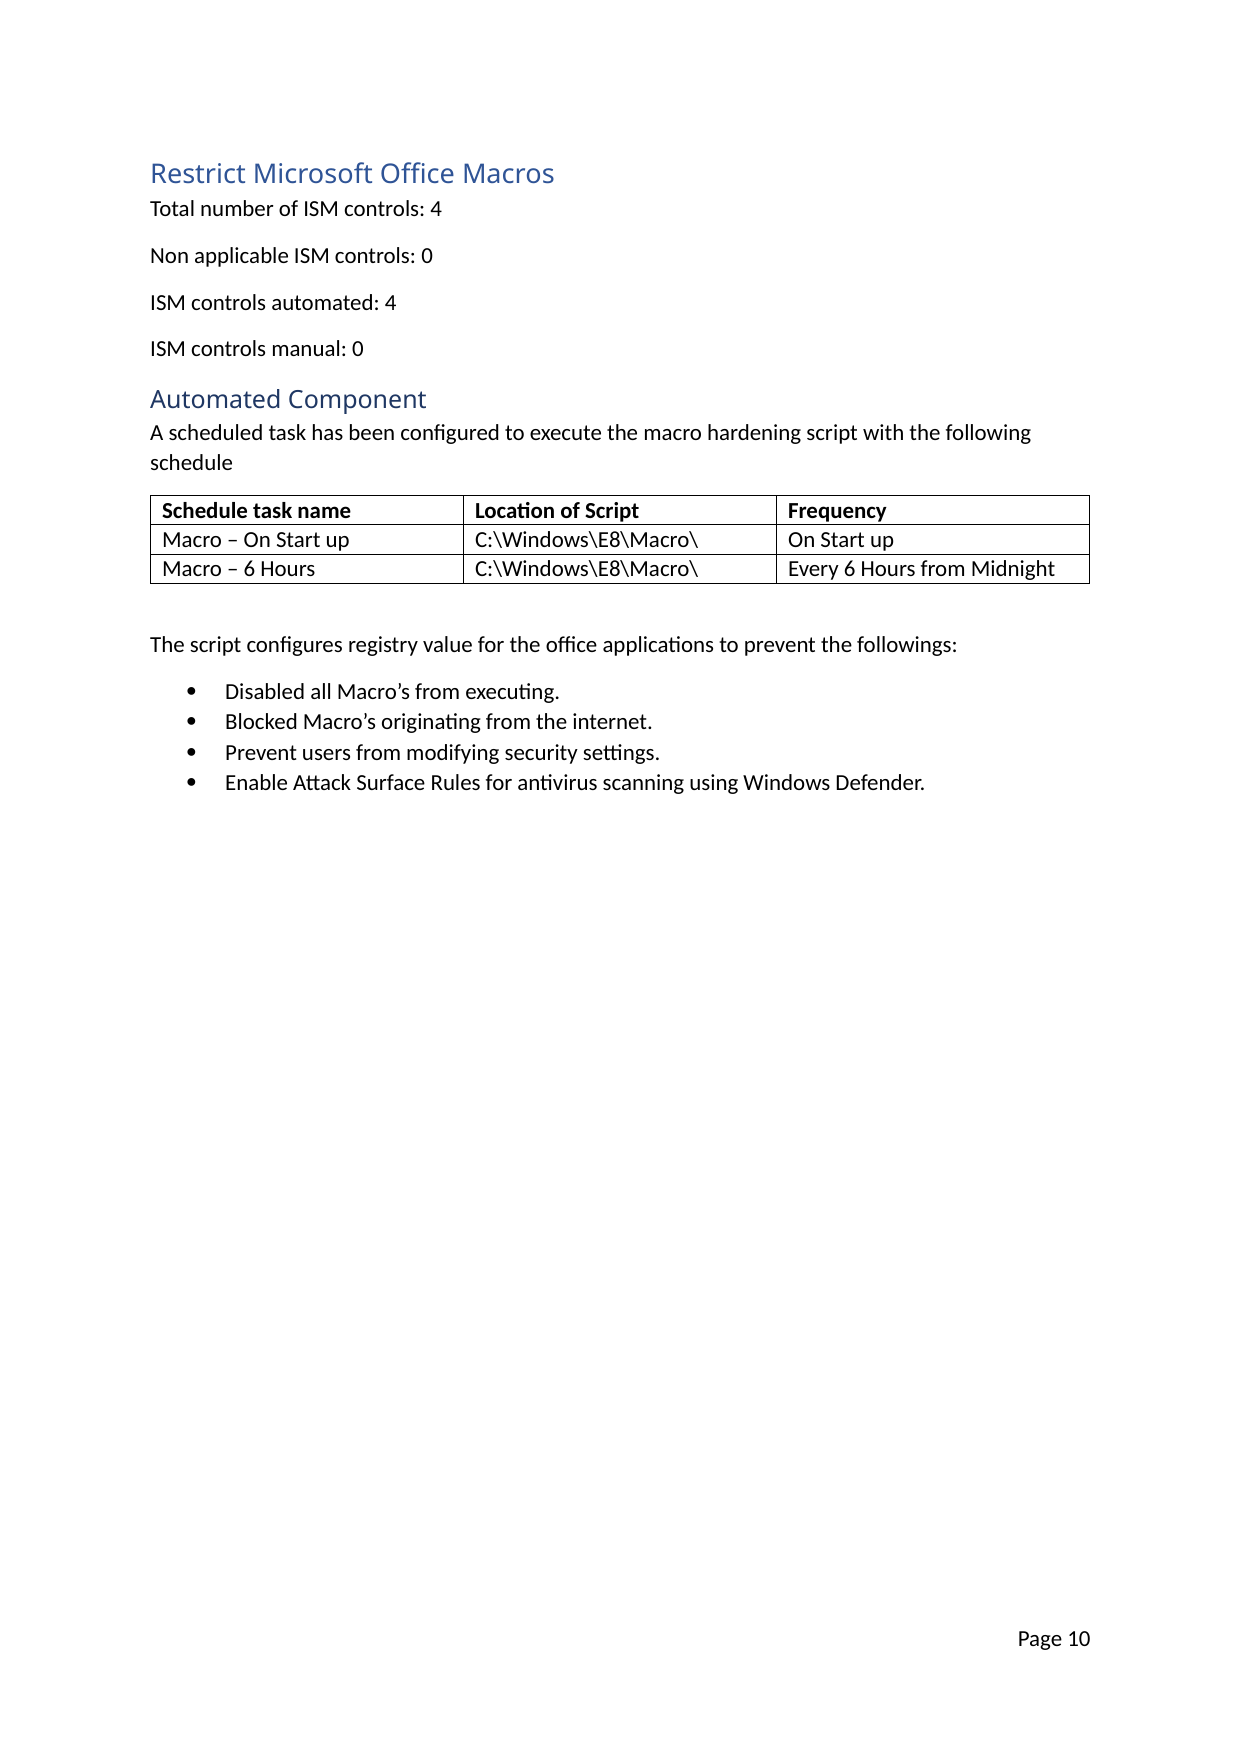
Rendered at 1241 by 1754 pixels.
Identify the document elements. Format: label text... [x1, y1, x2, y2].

list Prevent users from modifying security settings. [187, 738, 1090, 766]
table_cell Macro – On Start up [151, 525, 463, 553]
text ISM controls manual: 0 [150, 334, 1090, 363]
list Disabled all Macro’s from executing. [187, 677, 1090, 705]
subtitle Automated Component [150, 381, 1090, 416]
table_cell Every 6 Hours from Midnight [777, 555, 1089, 582]
list Blocked Macro’s originating from the internet. [187, 707, 1090, 736]
table_cell C:\Windows\E8\Macro\ [464, 525, 776, 553]
table_header Schedule task name [151, 496, 463, 524]
text A scheduled task has been configured to execute the macro hardening script with the following schedule [150, 418, 1090, 476]
text Non applicable ISM controls: 0 [150, 241, 1090, 269]
table_header Frequency [777, 496, 1089, 524]
text ISM controls automated: 4 [150, 288, 1090, 316]
table_cell On Start up [777, 525, 1089, 553]
table_cell Macro – 6 Hours [151, 555, 463, 582]
table_header Location of Script [464, 496, 776, 524]
text Total number of ISM controls: 4 [150, 194, 1090, 222]
table_cell C:\Windows\E8\Macro\ [464, 555, 776, 582]
text The script configures registry value for the office applications to prevent the followings: [150, 630, 1090, 658]
subtitle Restrict Microsoft Office Macros [150, 154, 1090, 191]
list Enable Attack Surface Rules for antivirus scanning using Windows Defender. [187, 768, 1090, 796]
